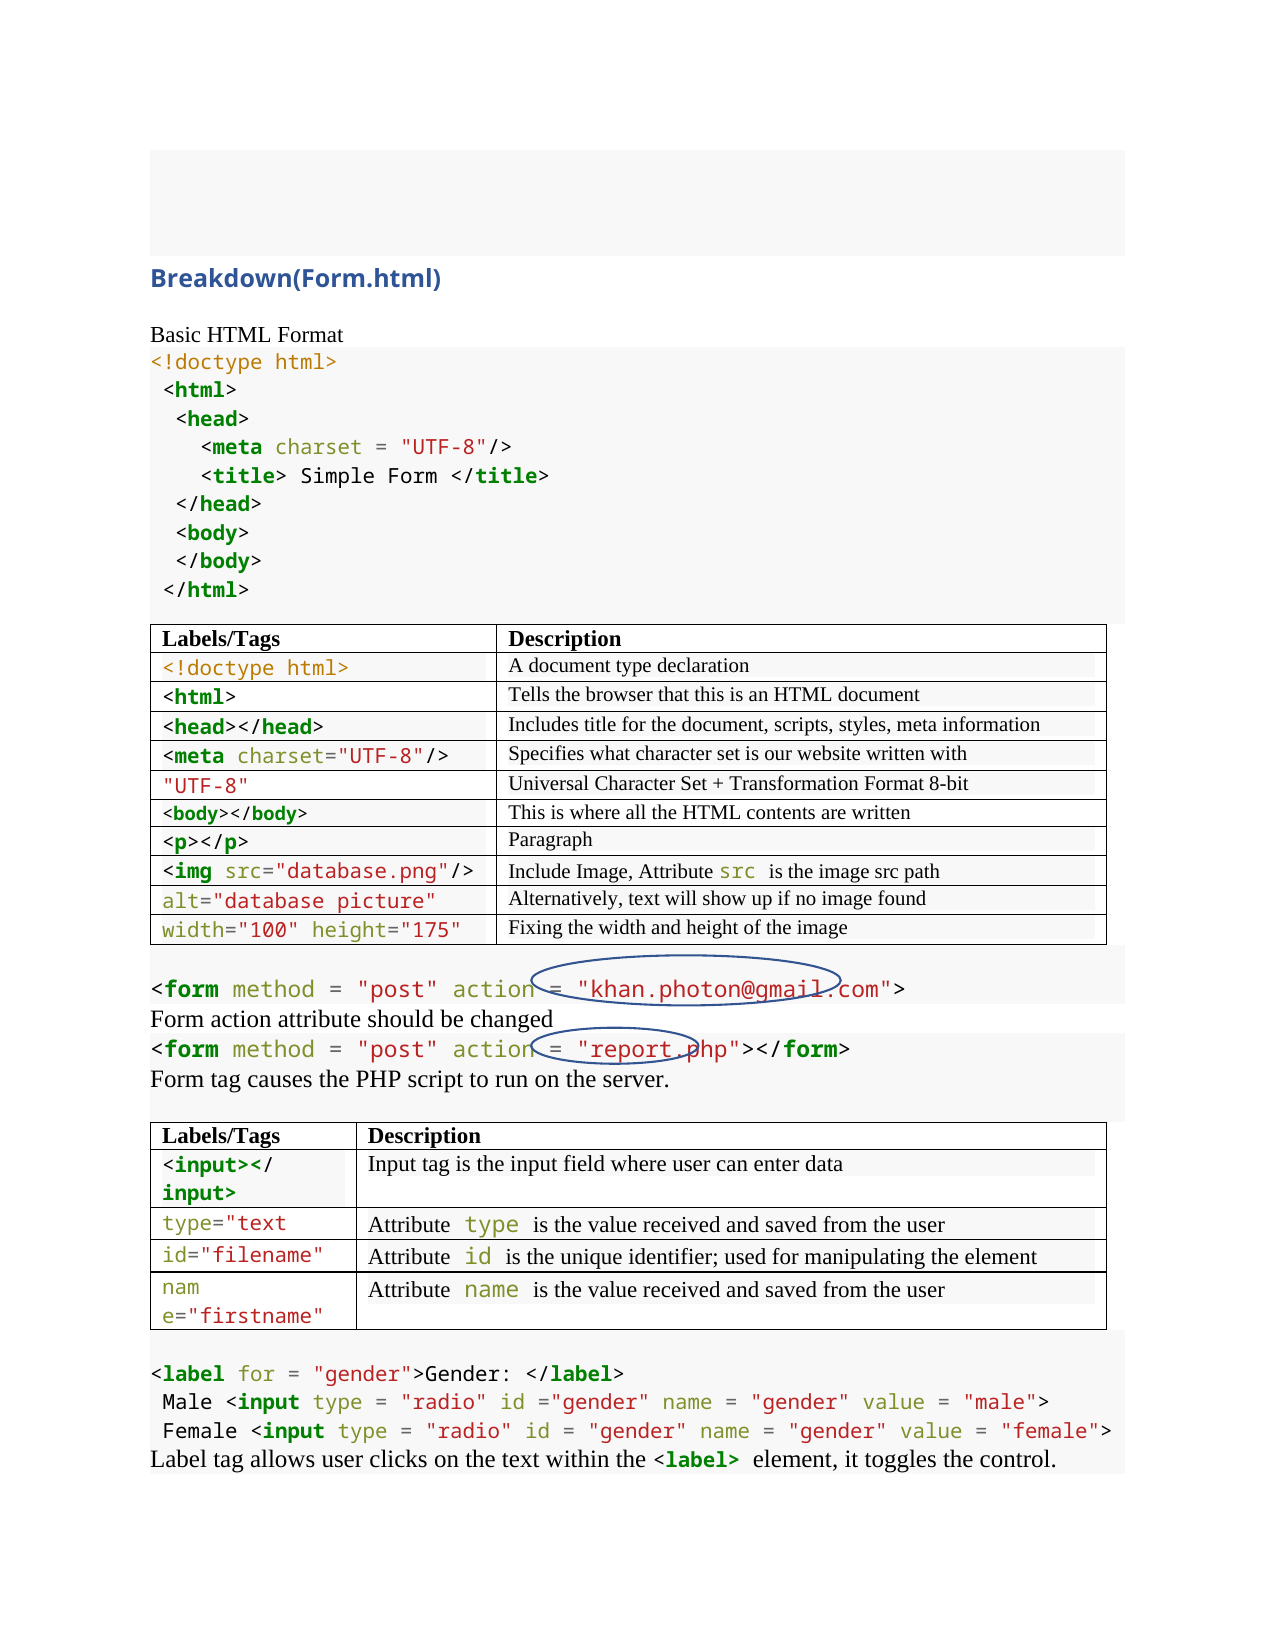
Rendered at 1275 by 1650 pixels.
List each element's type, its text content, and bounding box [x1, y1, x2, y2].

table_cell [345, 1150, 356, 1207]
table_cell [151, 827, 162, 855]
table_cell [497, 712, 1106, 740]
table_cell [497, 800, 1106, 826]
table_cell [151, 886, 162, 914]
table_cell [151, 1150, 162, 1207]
text <!doctype html> [150, 347, 1125, 376]
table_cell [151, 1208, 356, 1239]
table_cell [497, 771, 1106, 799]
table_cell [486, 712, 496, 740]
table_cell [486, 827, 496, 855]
text <title> Simple Form </title> [150, 461, 1125, 489]
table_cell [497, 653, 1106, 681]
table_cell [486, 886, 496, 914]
text Basic HTML Format [150, 321, 1125, 347]
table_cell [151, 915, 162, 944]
text <meta charset = "UTF-8"/> [150, 432, 1125, 461]
text <head> [150, 404, 1125, 432]
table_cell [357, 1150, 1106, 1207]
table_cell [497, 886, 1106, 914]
text <form method = "post" action = "report.php"></form> [533, 1033, 696, 1062]
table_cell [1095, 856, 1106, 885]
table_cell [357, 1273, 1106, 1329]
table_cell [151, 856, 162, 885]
text <form method = "post" action = "report.php"></form> [652, 1033, 1125, 1064]
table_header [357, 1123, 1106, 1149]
text <form method = "post" action = "khan.photon@gmail.com"> [150, 973, 608, 1004]
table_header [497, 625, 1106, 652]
text Female <input type = "radio" id = "gender" name = "gender" value = "female"> [150, 1416, 1125, 1444]
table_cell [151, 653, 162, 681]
subtitle Breakdown(Form.html) [150, 260, 1125, 294]
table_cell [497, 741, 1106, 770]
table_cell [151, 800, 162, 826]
text </html> [150, 575, 1125, 603]
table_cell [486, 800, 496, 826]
text </body> [150, 546, 1125, 575]
text <form method = "post" action = "khan.photon@gmail.com"> [764, 973, 1125, 1004]
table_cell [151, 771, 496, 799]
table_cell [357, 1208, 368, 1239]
text Male <input type = "radio" id ="gender" name = "gender" value = "male"> [150, 1387, 1125, 1416]
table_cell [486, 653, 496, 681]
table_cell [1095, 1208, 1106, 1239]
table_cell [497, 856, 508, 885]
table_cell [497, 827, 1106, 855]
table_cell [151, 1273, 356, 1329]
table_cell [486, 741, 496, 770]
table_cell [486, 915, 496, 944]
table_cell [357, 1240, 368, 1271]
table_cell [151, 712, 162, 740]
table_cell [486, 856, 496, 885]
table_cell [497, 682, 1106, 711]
text <body> [150, 518, 1125, 546]
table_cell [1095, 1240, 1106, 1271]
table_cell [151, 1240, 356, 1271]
text Form tag causes the PHP script to run on the server. [150, 1064, 1125, 1093]
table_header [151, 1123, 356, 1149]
text </head> [150, 489, 1125, 518]
text Form action attribute should be changed [150, 1004, 1125, 1033]
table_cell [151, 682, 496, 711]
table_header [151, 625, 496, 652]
text <form method = "post" action = "khan.photon@gmail.com"> [533, 973, 839, 1004]
text <label for = "gender">Gender: </label> [150, 1359, 1125, 1387]
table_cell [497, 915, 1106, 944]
text Label tag allows user clicks on the text within the <label> element, it toggles the control. [150, 1444, 1125, 1474]
text <html> [150, 376, 1125, 404]
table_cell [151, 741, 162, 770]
text <form method = "post" action = "report.php"></form> [150, 1033, 578, 1064]
